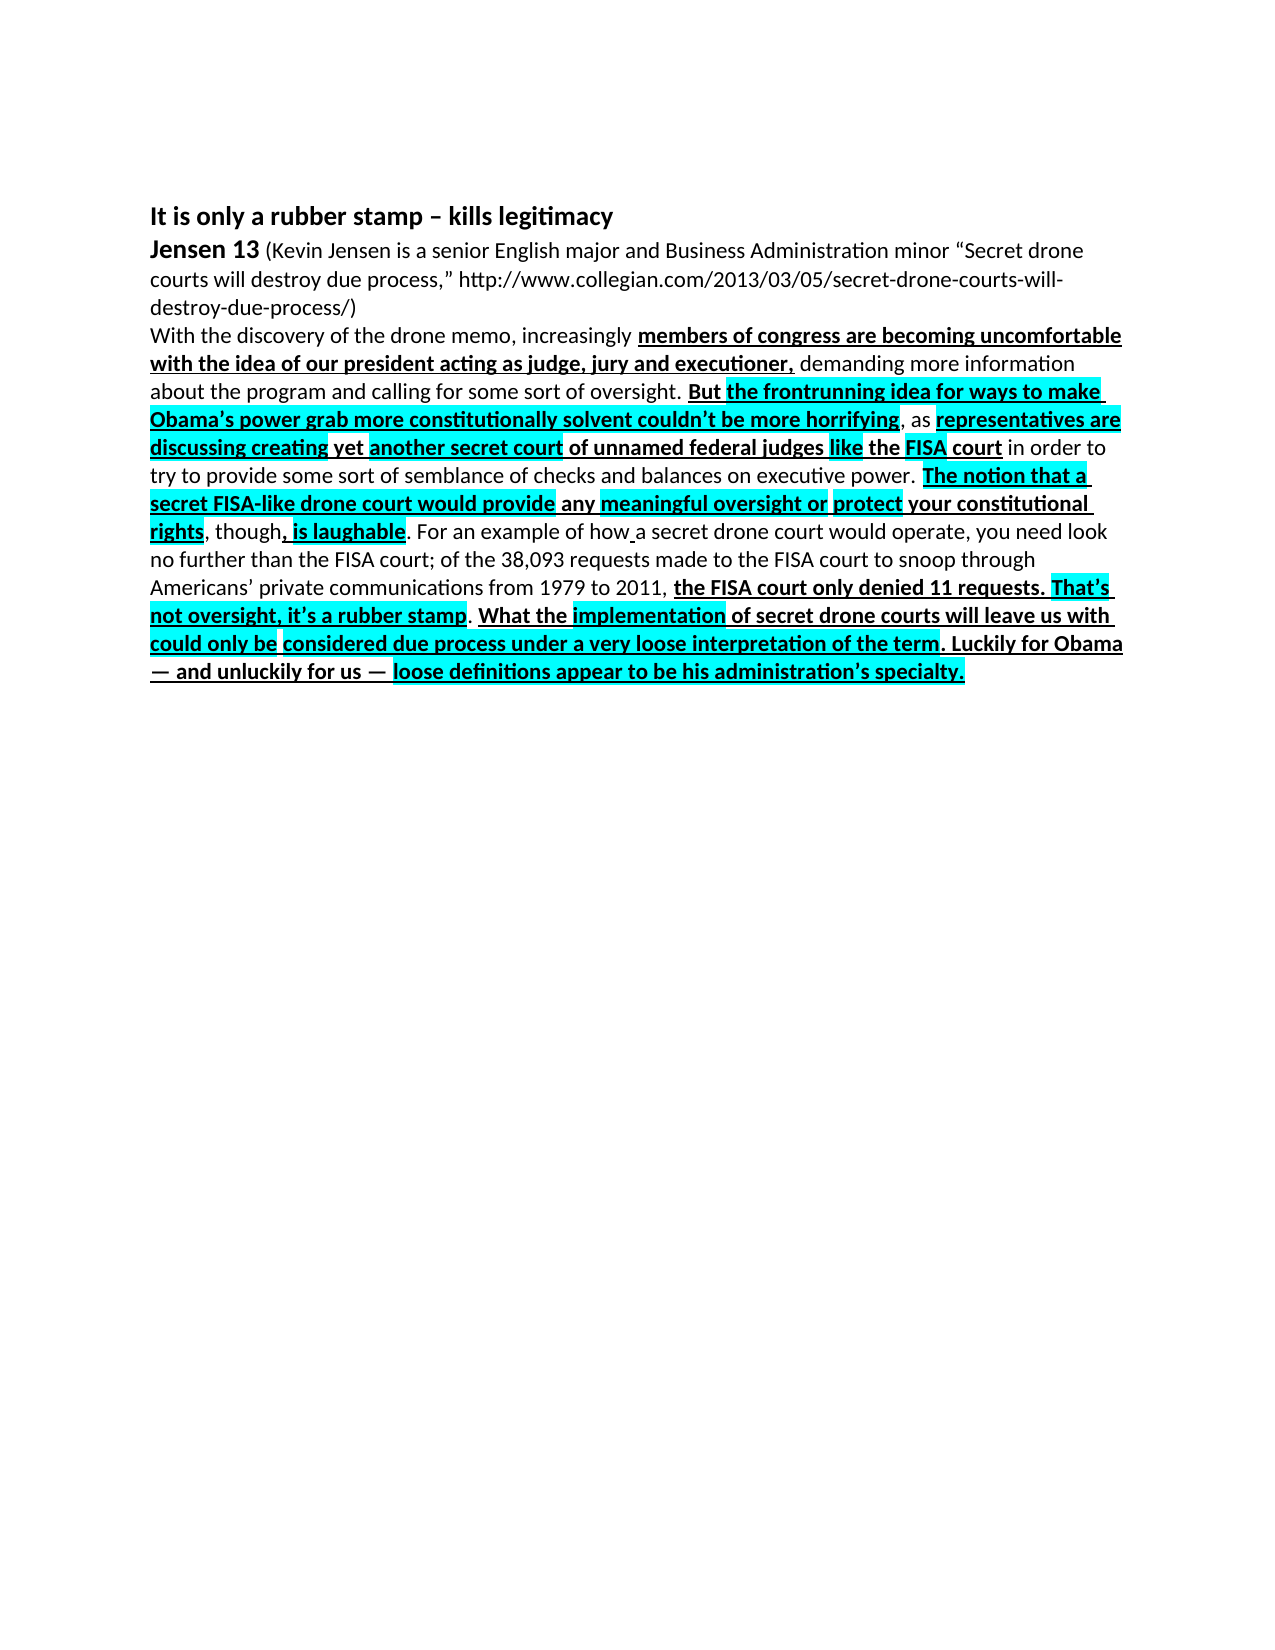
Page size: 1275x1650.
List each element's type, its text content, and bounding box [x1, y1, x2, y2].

text With the discovery of the drone memo, increasingly members of congress are becoming uncomfortable with the idea of our president acting as judge, jury and executioner, demanding more information about the program and calling for some sort of oversight. But the frontrunning idea for ways to make Obama’s power grab more constitutionally solvent couldn’t be more horrifying, as representatives are discussing creating yet another secret court of unnamed federal judges like the FISA court in order to try to provide some sort of semblance of checks and balances on executive power. The notion that a secret FISA-like drone court would provide any meaningful oversight or protect your constitutional rights, though, is laughable. For an example of how a secret drone court would operate, you need look no further than the FISA court; of the 38,093 requests made to the FISA court to snoop through Americans’ private communications from 1979 to 2011, the FISA court only denied 11 requests. That’s not oversight, it’s a rubber stamp. What the implementation of secret drone courts will leave us with could only be considered due process under a very loose interpretation of the term. Luckily for Obama — and unluckily for us — loose definitions appear to be his administration’s specialty. [150, 321, 1125, 685]
subtitle It is only a rubber stamp – kills legitimacy [150, 199, 1125, 232]
text Jensen 13 (Kevin Jensen is a senior English major and Business Administration minor “Secret drone courts will destroy due process,” http://www.collegian.com/2013/03/05/secret-drone-courts-will-destroy-due-process/) [150, 232, 1125, 321]
